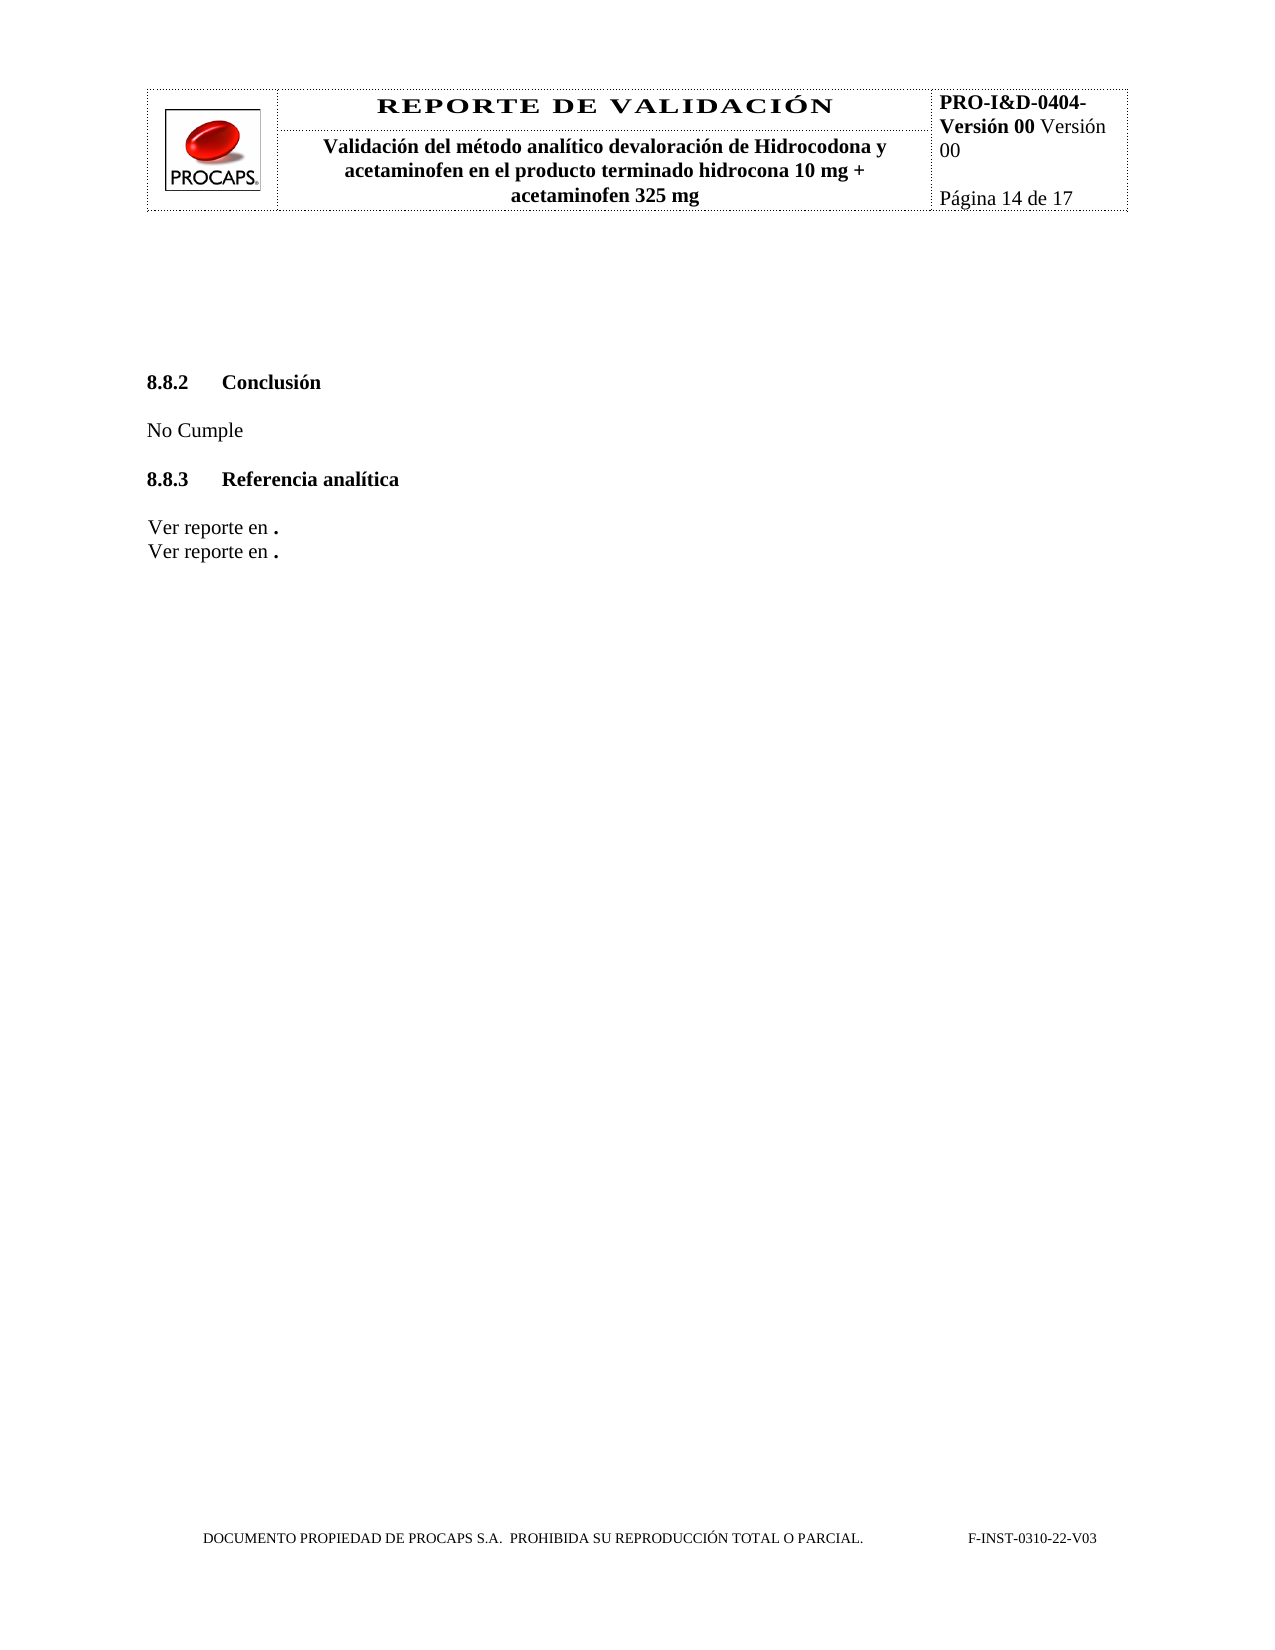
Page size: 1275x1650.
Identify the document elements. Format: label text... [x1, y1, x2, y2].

text Ver reporte en . [148, 514, 1127, 539]
picture [165, 109, 261, 191]
text Ver reporte en . [148, 539, 1127, 563]
list Referencia analítica [147, 466, 1127, 491]
text No Cumple [147, 418, 1127, 442]
list Conclusión [147, 370, 1127, 394]
